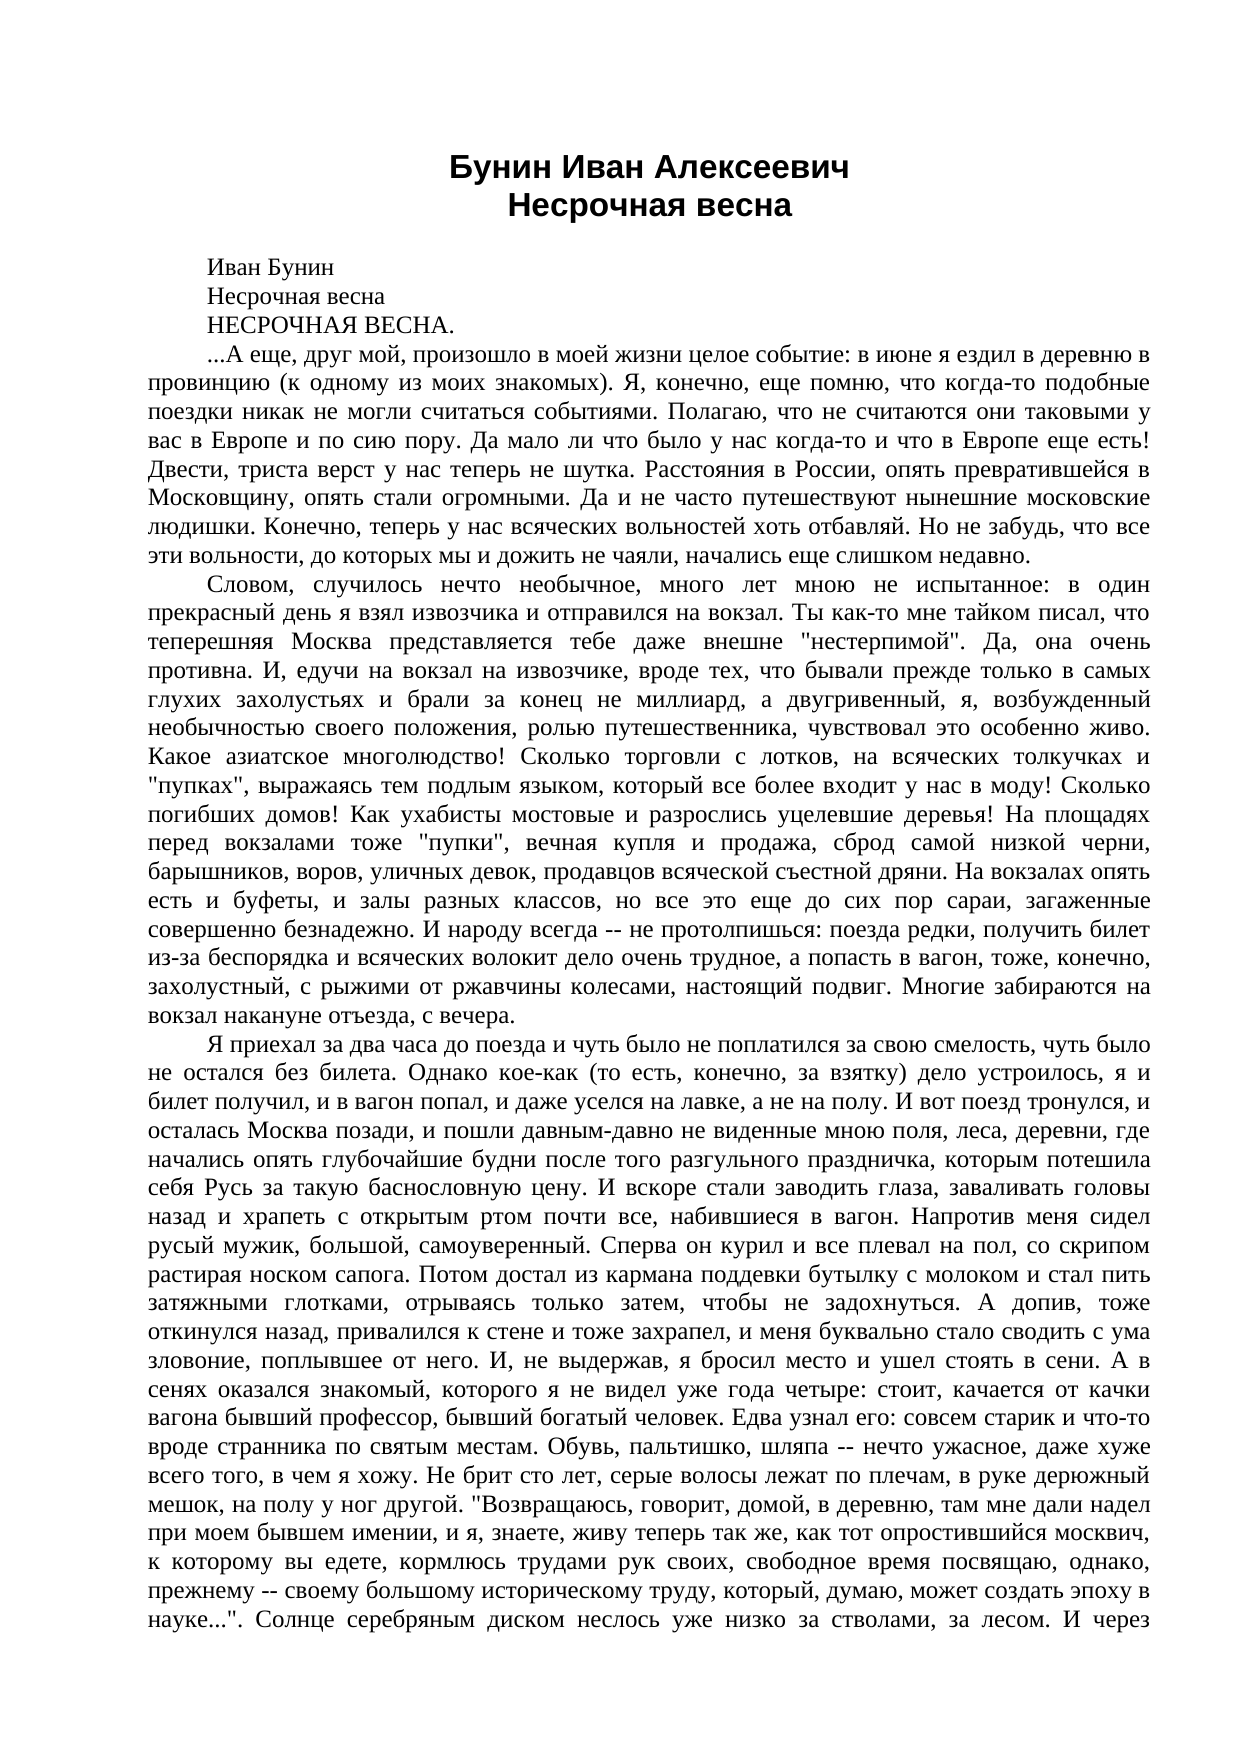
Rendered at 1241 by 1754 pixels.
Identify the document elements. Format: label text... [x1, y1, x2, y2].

subtitle Бунин Иван Алексеевич [148, 147, 1152, 185]
text НЕСРОЧНАЯ ВЕСНА. [148, 310, 1152, 339]
text Несрочная весна [148, 281, 1152, 310]
subtitle Несрочная весна [148, 185, 1152, 224]
text ...А еще, друг мой, произошло в моей жизни целое событие: в июне я ездил в деревню в провинцию (к одному из моих знакомых). Я, конечно, еще помню, что когда-то подобные поездки никак не могли считаться событиями. Полагаю, что не считаются они таковыми у вас в Европе и по сию пору. Да мало ли что было у нас когда-то и что в Европе еще есть! Двести, триста верст у нас теперь не шутка. Расстояния в России, опять превратившейся в Московщину, опять стали огромными. Да и не часто путешествуют нынешние московские людишки. Конечно, теперь у нас всяческих вольностей хоть отбавляй. Но не забудь, что все эти вольности, до которых мы и дожить не чаяли, начались еще слишком недавно. [148, 339, 1152, 569]
text Иван Бунин [148, 252, 1152, 281]
text Словом, случилось нечто необычное, много лет мною не испытанное: в один прекрасный день я взял извозчика и отправился на вокзал. Ты как-то мне тайком писал, что теперешняя Москва представляется тебе даже внешне "нестерпимой". Да, она очень противна. И, едучи на вокзал на извозчике, вроде тех, что бывали прежде только в самых глухих захолустьях и брали за конец не миллиард, а двугривенный, я, возбужденный необычностью своего положения, ролью путешественника, чувствовал это особенно живо. Какое азиатское многолюдство! Сколько торговли с лотков, на всяческих толкучках и "пупках", выражаясь тем подлым языком, который все более входит у нас в моду! Сколько погибших домов! Как ухабисты мостовые и разрослись уцелевшие деревья! На площадях перед вокзалами тоже "пупки", вечная купля и продажа, сброд самой низкой черни, барышников, воров, уличных девок, продавцов всяческой съестной дряни. На вокзалах опять есть и буфеты, и залы разных классов, но все это еще до сих пор сараи, загаженные совершенно безнадежно. И народу всегда -- не протолпишься: поезда редки, получить билет из-за беспорядка и всяческих волокит дело очень трудное, а попасть в вагон, тоже, конечно, захолустный, с рыжими от ржавчины колесами, настоящий подвиг. Многие забираются на вокзал накануне отъезда, с вечера. [148, 569, 1152, 1029]
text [148, 1029, 1152, 1632]
